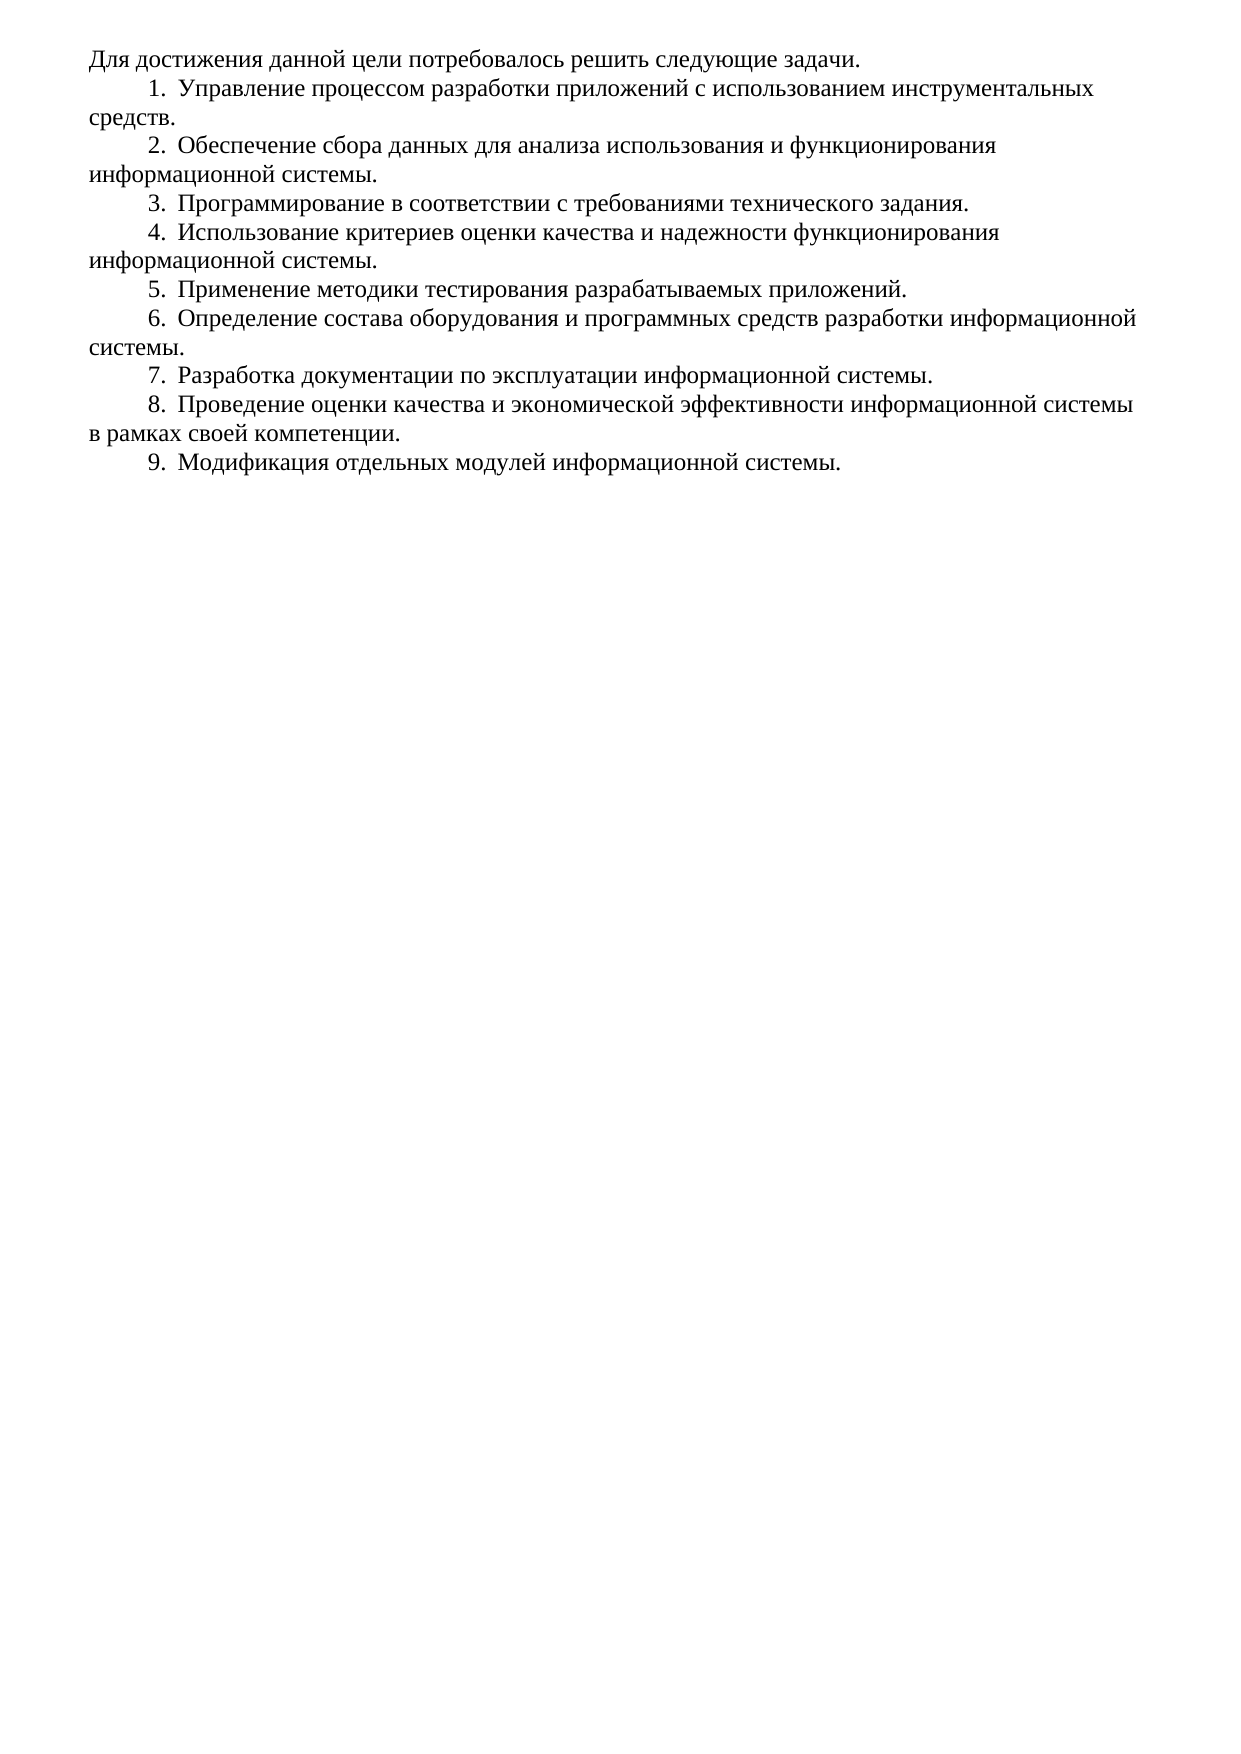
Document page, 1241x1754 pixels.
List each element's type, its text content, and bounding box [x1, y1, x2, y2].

list Проведение оценки качества и экономической эффективности информационной системы в рамках своей компетенции. [88, 389, 1152, 447]
list Обеспечение сбора данных для анализа использования и функционирования информационной системы. [88, 131, 1152, 188]
text Для достижения данной цели потребовалось решить следующие задачи. [88, 44, 1152, 73]
list Использование критериев оценки качества и надежности функционирования информационной системы. [88, 217, 1152, 274]
list Модификация отдельных модулей информационной системы. [88, 447, 1152, 476]
list Применение методики тестирования разрабатываемых приложений. [88, 274, 1152, 303]
list Разработка документации по эксплуатации информационной системы. [88, 361, 1152, 389]
list Управление процессом разработки приложений с использованием инструментальных средств. [88, 73, 1152, 131]
list Программирование в соответствии с требованиями технического задания. [88, 188, 1152, 217]
list Определение состава оборудования и программных средств разработки информационной системы. [88, 303, 1152, 361]
